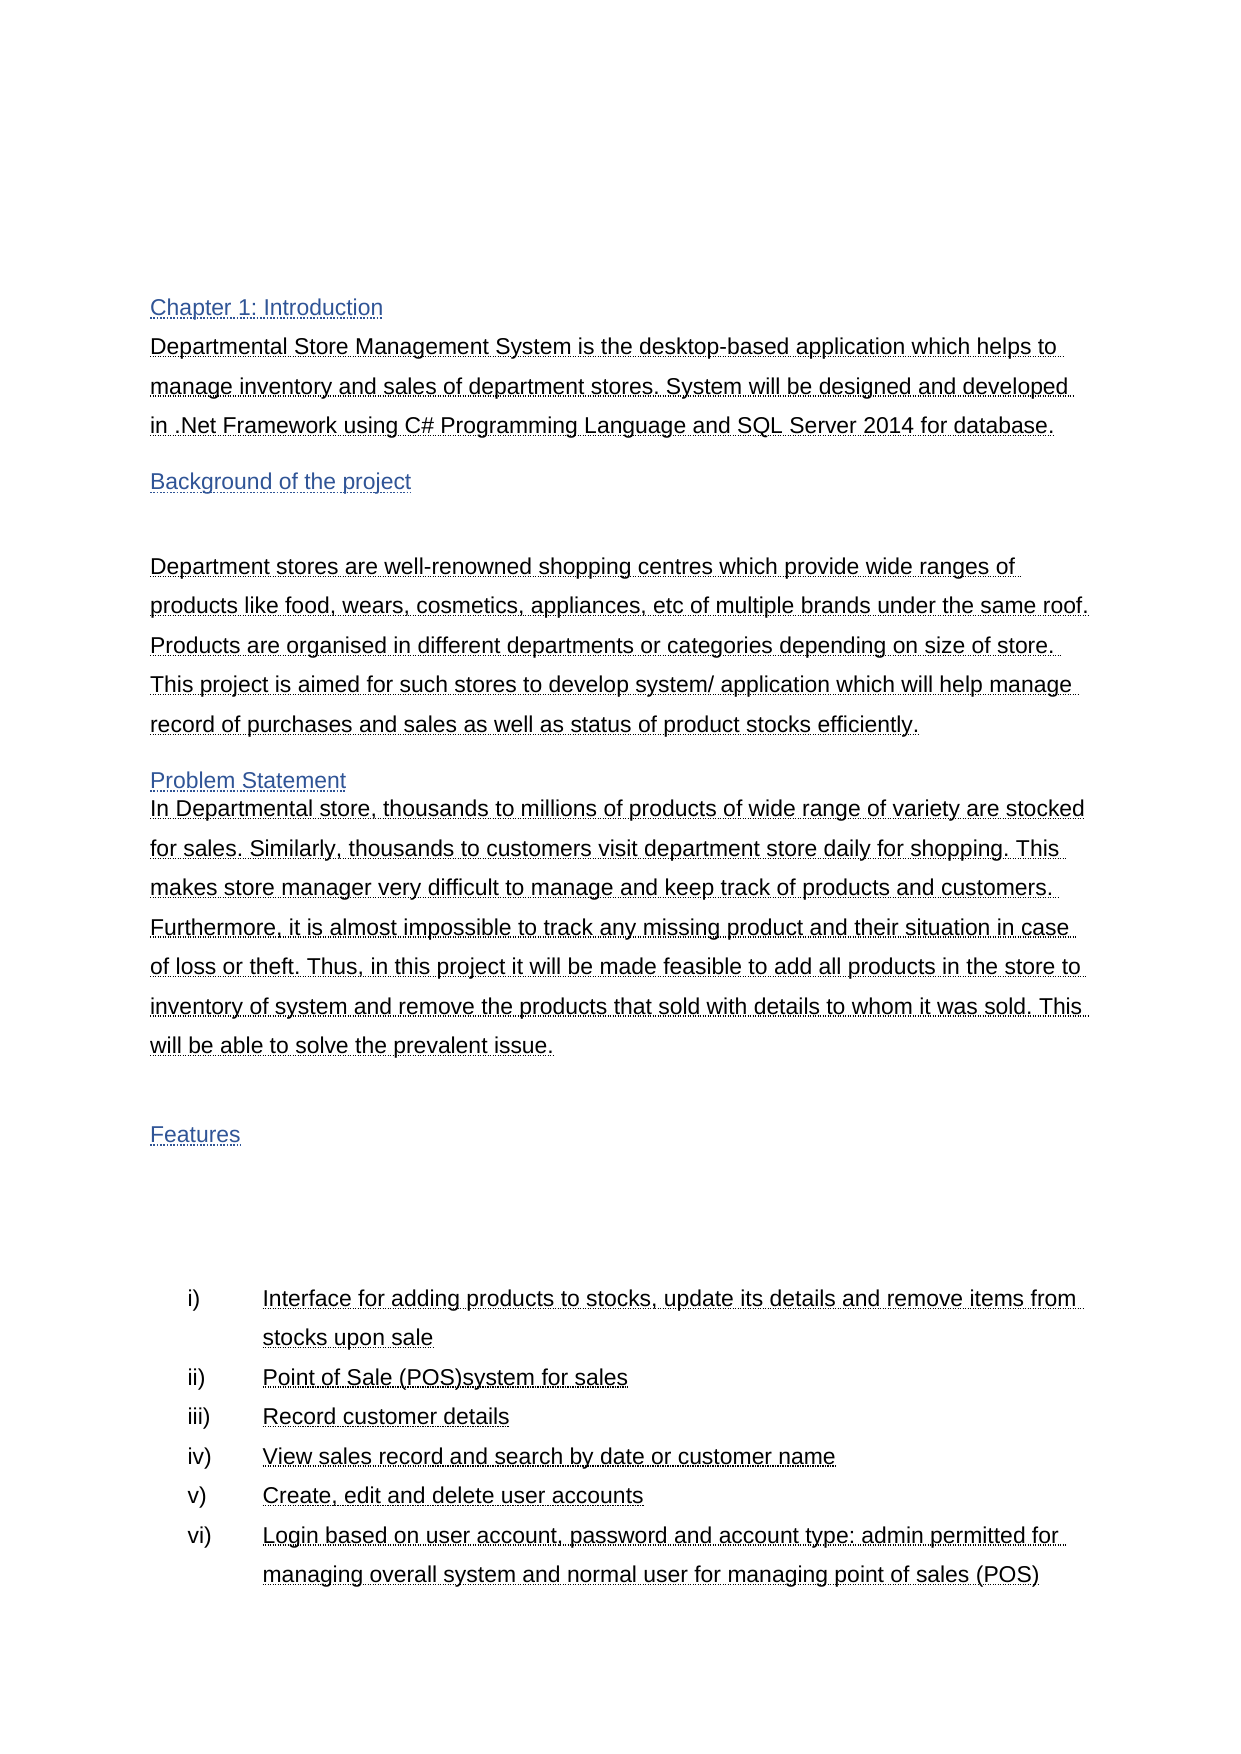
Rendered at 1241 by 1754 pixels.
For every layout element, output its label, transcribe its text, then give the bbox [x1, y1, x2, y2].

text Department stores are well-renowned shopping centres which provide wide ranges of products like food, wears, cosmetics, appliances, etc of multiple brands under the same roof. Products are organised in different departments or categories depending on size of store. This project is aimed for such stores to develop system/ application which will help manage record of purchases and sales as well as status of product stocks efficiently. [150, 553, 1090, 737]
list Record customer details [187, 1403, 1090, 1429]
subtitle Problem Statement [150, 767, 1090, 793]
subtitle Features [150, 1121, 1090, 1147]
text In Departmental store, thousands to millions of products of wide range of variety are stocked for sales. Similarly, thousands to customers visit department store daily for shopping. This makes store manager very difficult to manage and keep track of products and customers. Furthermore, it is almost impossible to track any missing product and their situation in case of loss or theft. Thus, in this project it will be made feasible to add all products in the store to inventory of system and remove the products that sold with details to whom it was sold. This will be able to solve the prevalent issue. [150, 795, 1090, 1058]
list Interface for adding products to stocks, update its details and remove items from stocks upon sale [187, 1285, 1090, 1351]
list Create, edit and delete user accounts [187, 1482, 1090, 1508]
subtitle Chapter 1: Introduction [150, 294, 1090, 320]
subtitle Background of the project [150, 468, 1090, 494]
list Login based on user account, password and account type: admin permitted for managing overall system and normal user for managing point of sales (POS) [187, 1522, 1090, 1587]
list View sales record and search by date or customer name [187, 1443, 1090, 1469]
list Point of Sale (POS)system for sales [187, 1364, 1090, 1390]
text Departmental Store Management System is the desktop-based application which helps to manage inventory and sales of department stores. System will be designed and developed in .Net Framework using C# Programming Language and SQL Server 2014 for database. [150, 333, 1090, 438]
